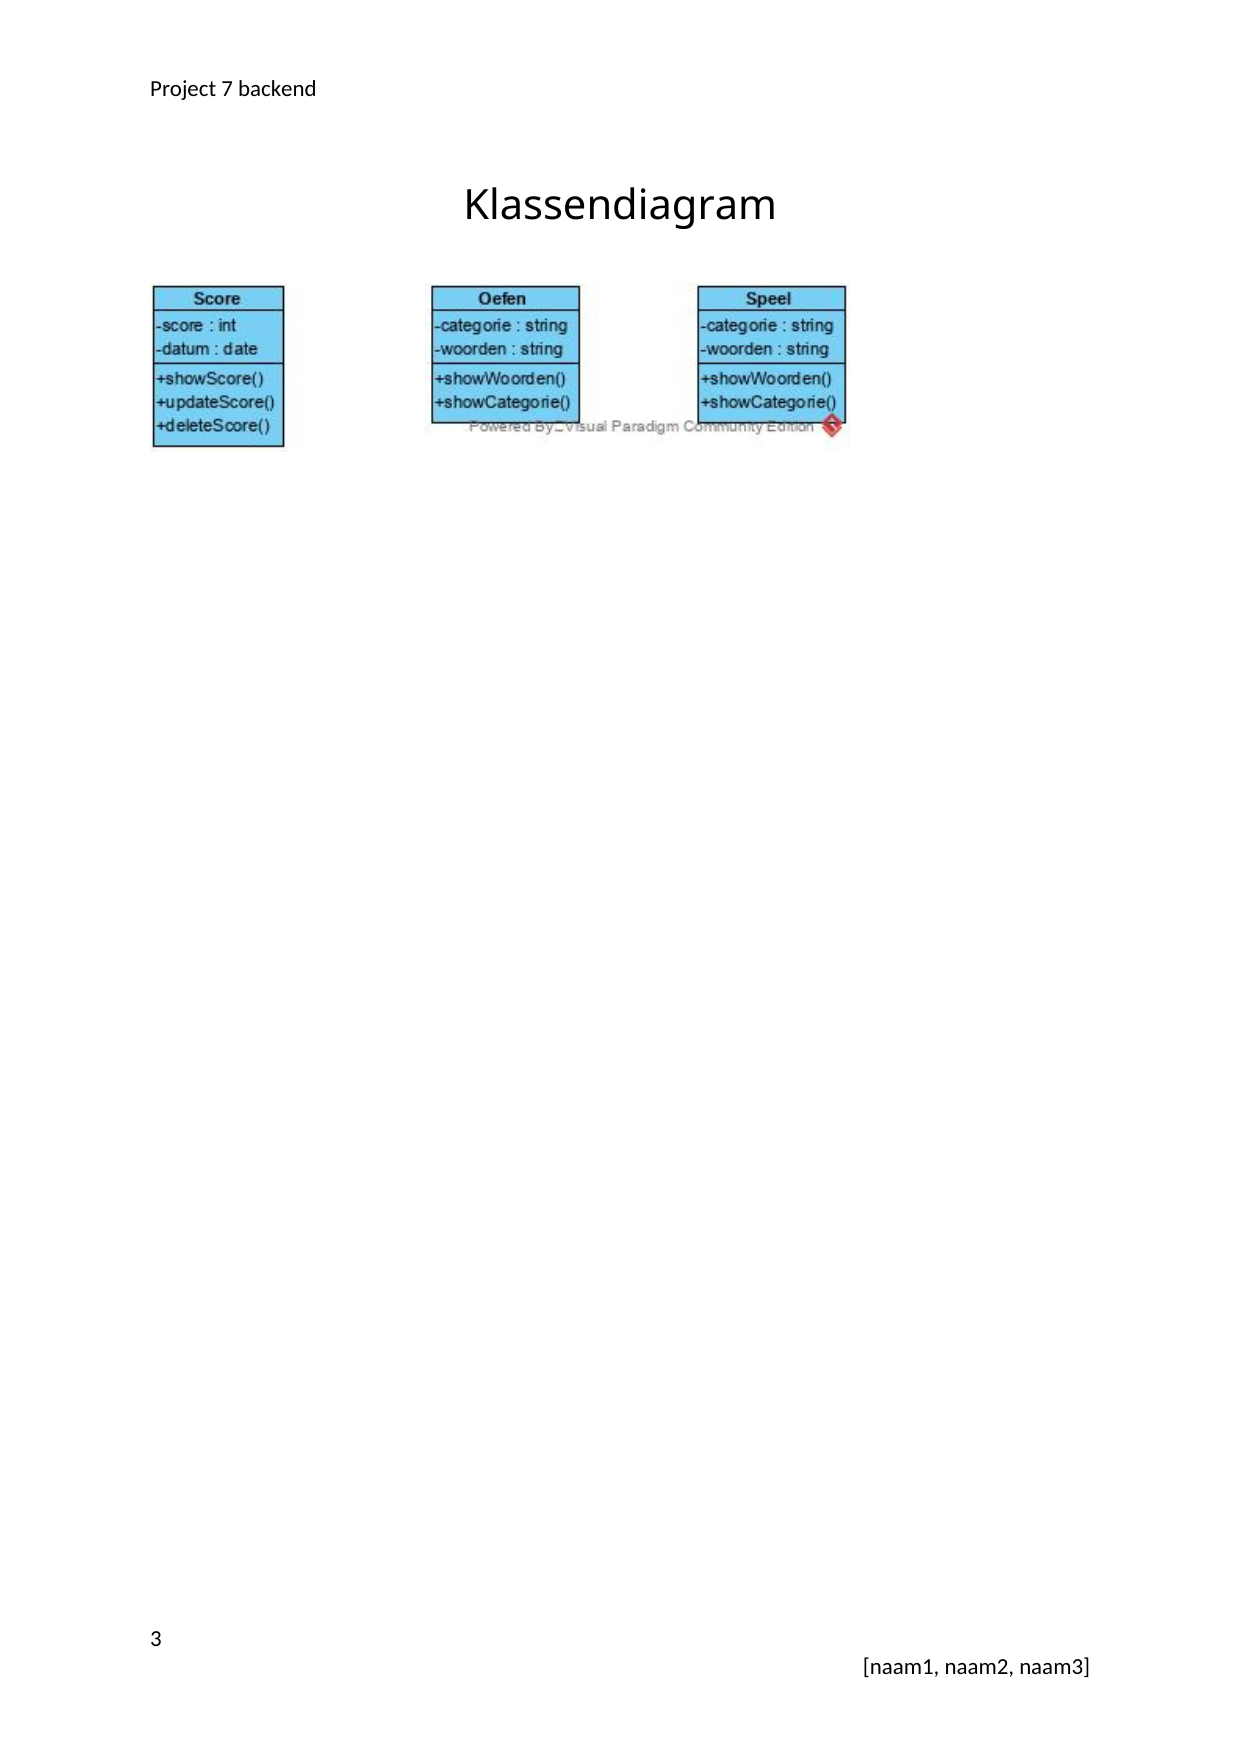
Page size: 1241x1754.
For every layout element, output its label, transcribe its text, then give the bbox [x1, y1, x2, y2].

picture [150, 283, 851, 452]
subtitle Klassendiagram [150, 175, 1090, 232]
